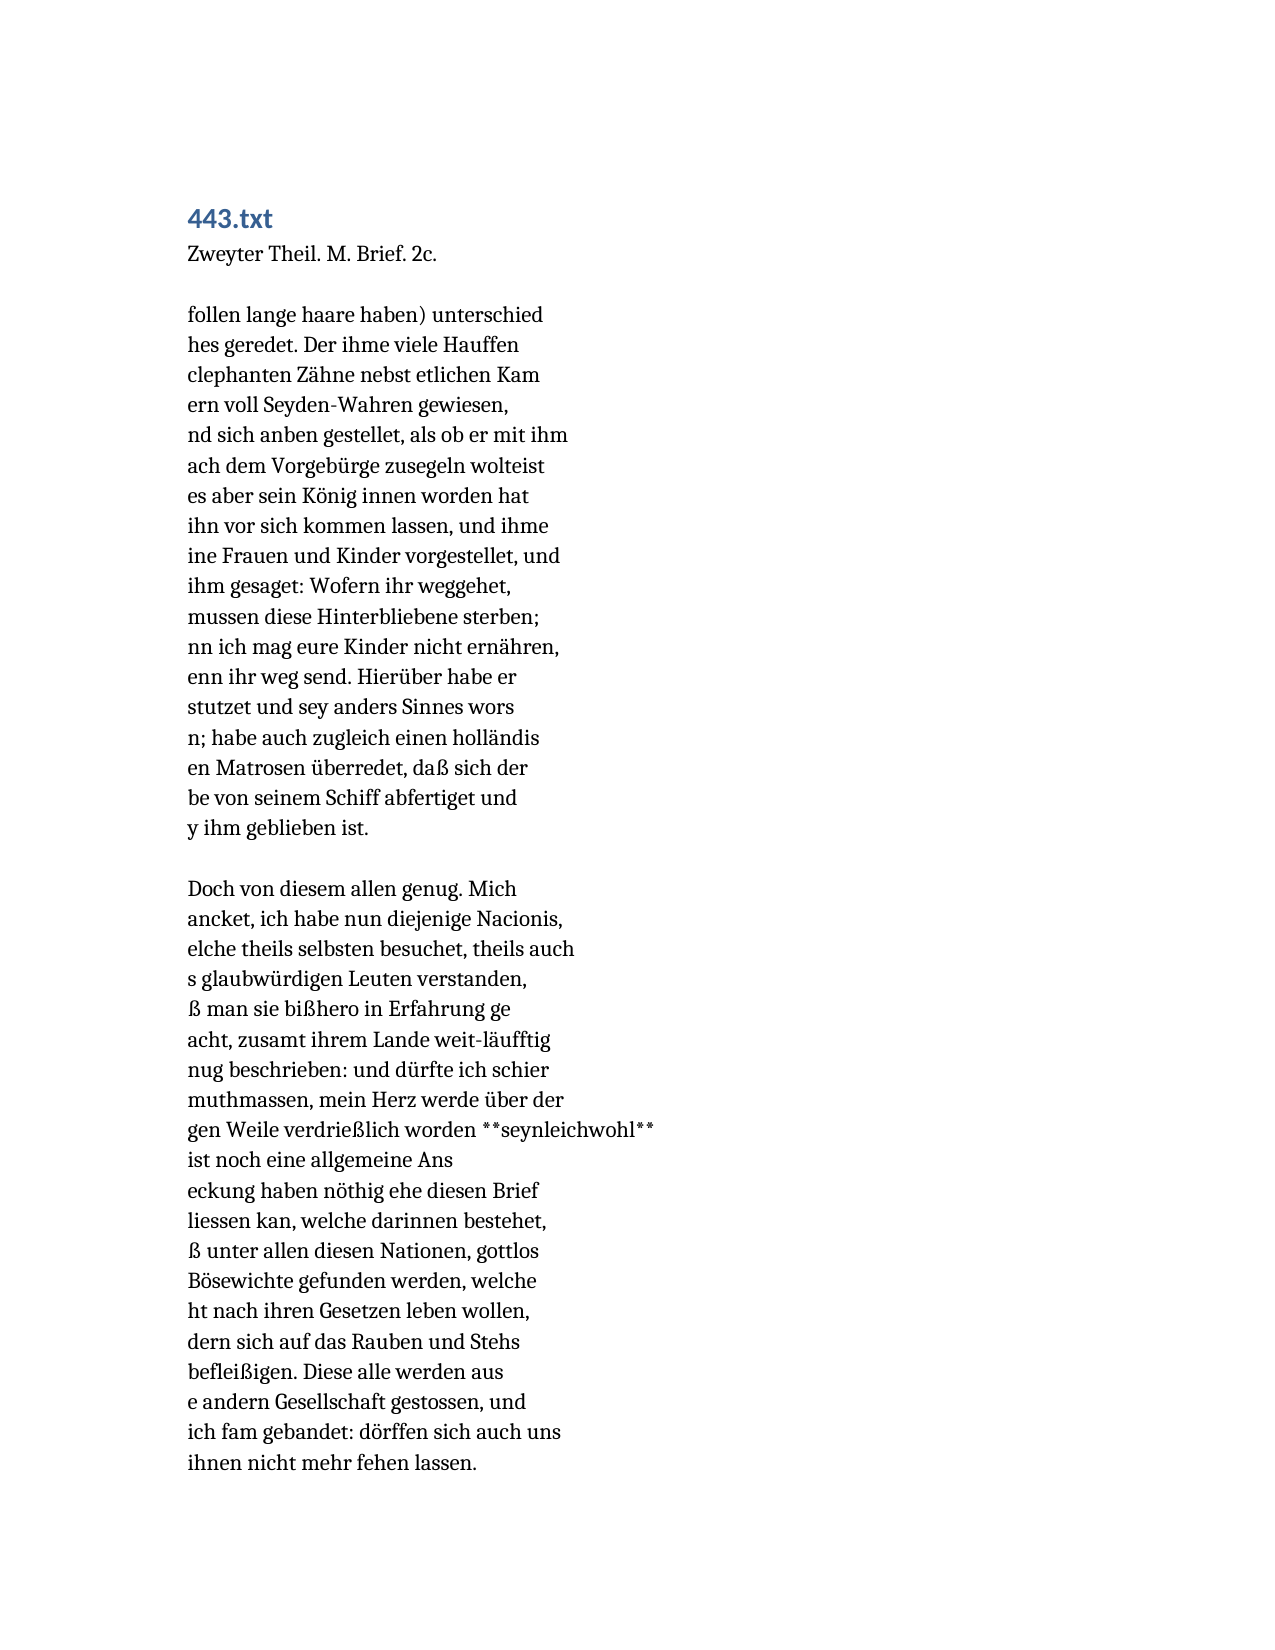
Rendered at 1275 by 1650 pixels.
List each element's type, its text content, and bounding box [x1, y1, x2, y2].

subtitle 443.txt [187, 200, 1087, 236]
